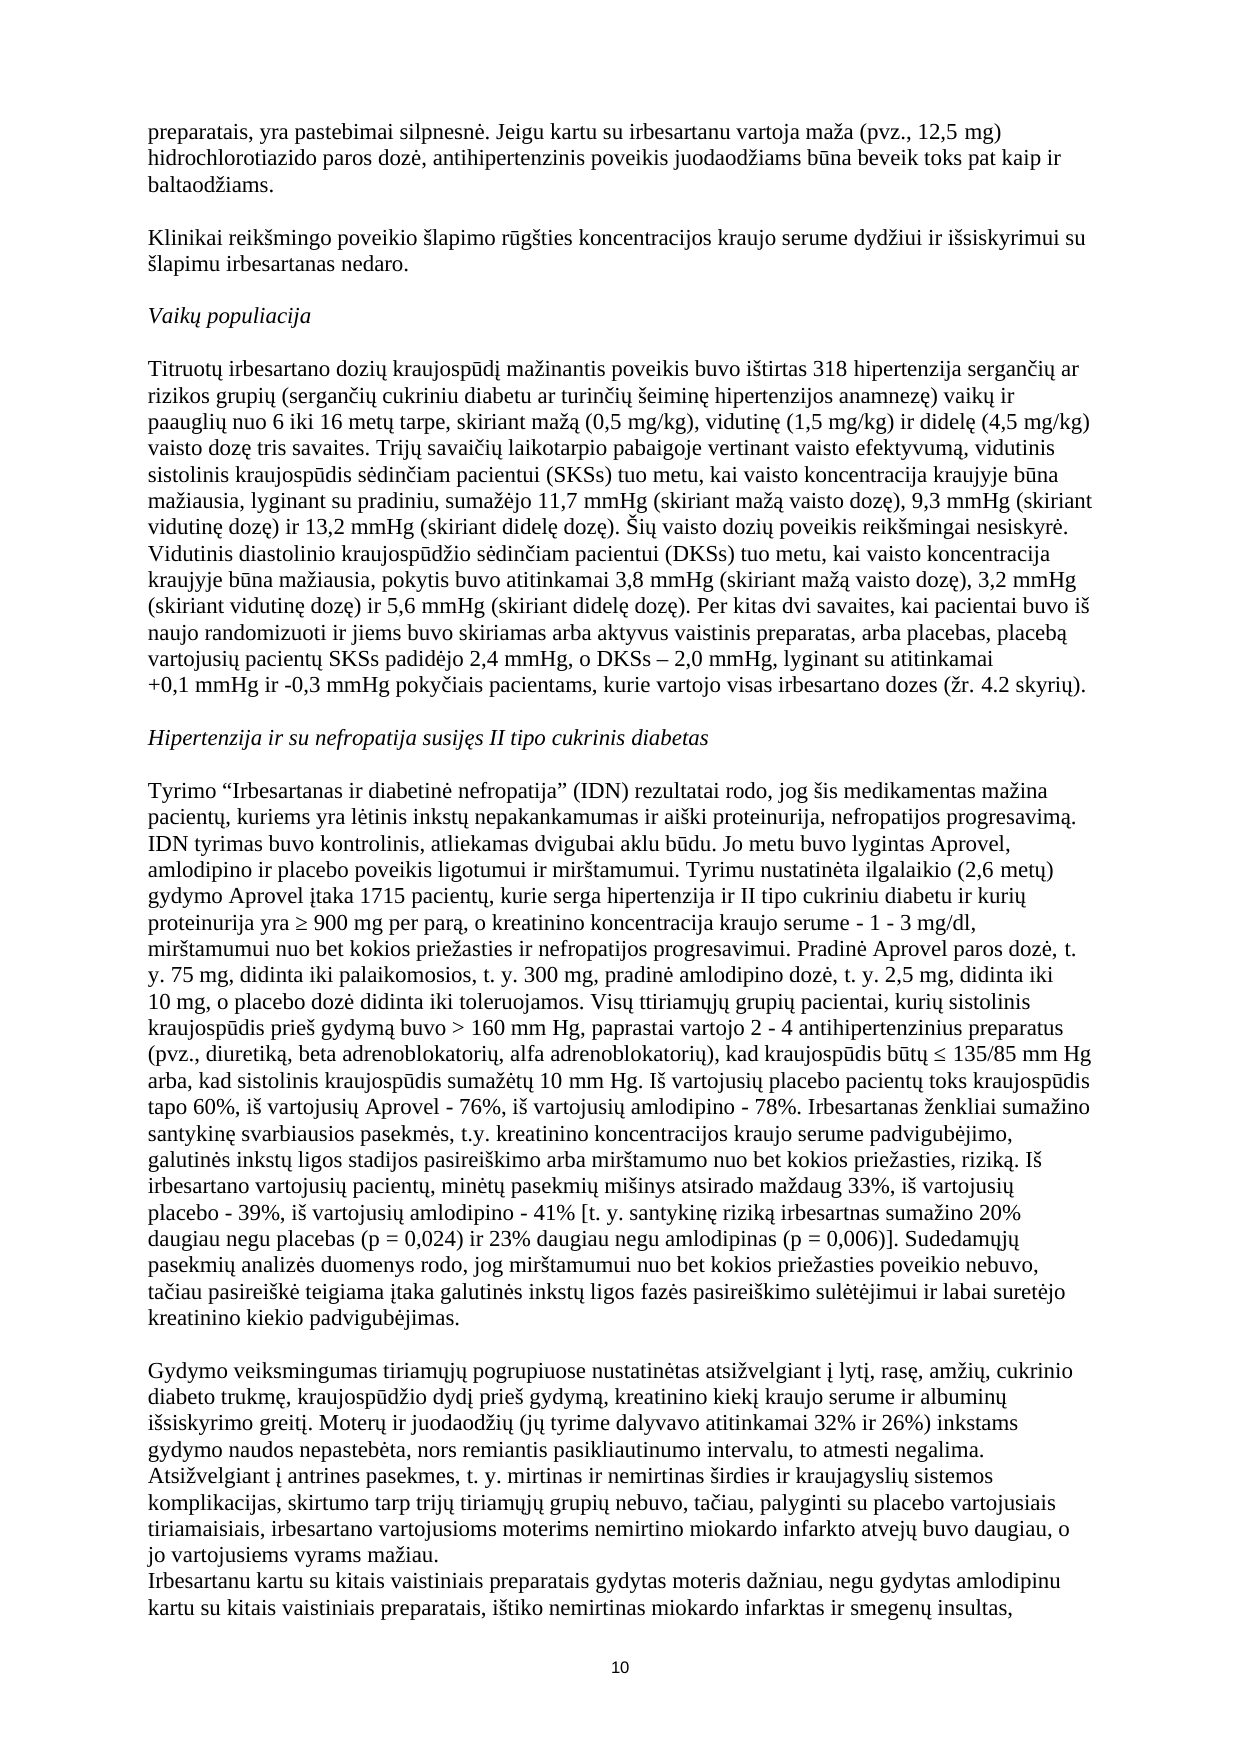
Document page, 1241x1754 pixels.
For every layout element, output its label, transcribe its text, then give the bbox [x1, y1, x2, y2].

text Vaikų populiacija [148, 303, 1093, 329]
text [148, 118, 1093, 197]
text Titruotų irbesartano dozių kraujospūdį mažinantis poveikis buvo ištirtas 318 hipertenzija sergančių ar rizikos grupių (sergančių cukriniu diabetu ar turinčių šeiminę hipertenzijos anamnezę) vaikų ir paauglių nuo 6 iki 16 metų tarpe, skiriant mažą (0,5 mg/kg), vidutinę (1,5 mg/kg) ir didelę (4,5 mg/kg) vaisto dozę tris savaites. Trijų savaičių laikotarpio pabaigoje vertinant vaisto efektyvumą, vidutinis sistolinis kraujospūdis sėdinčiam pacientui (SKSs) tuo metu, kai vaisto koncentracija kraujyje būna mažiausia, lyginant su pradiniu, sumažėjo 11,7 mmHg (skiriant mažą vaisto dozę), 9,3 mmHg (skiriant vidutinę dozę) ir 13,2 mmHg (skiriant didelę dozę). Šių vaisto dozių poveikis reikšmingai nesiskyrė. Vidutinis diastolinio kraujospūdžio sėdinčiam pacientui (DKSs) tuo metu, kai vaisto koncentracija kraujyje būna mažiausia, pokytis buvo atitinkamai 3,8 mmHg (skiriant mažą vaisto dozę), 3,2 mmHg (skiriant vidutinę dozę) ir 5,6 mmHg (skiriant didelę dozę). Per kitas dvi savaites, kai pacientai buvo iš naujo randomizuoti ir jiems buvo skiriamas arba aktyvus vaistinis preparatas, arba placebas, placebą vartojusių pacientų SKSs padidėjo 2,4 mmHg, o DKSs – 2,0 mmHg, lyginant su atitinkamai +0,1 mmHg ir -0,3 mmHg pokyčiais pacientams, kurie vartojo visas irbesartano dozes (žr. 4.2 skyrių). [148, 355, 1093, 698]
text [148, 1568, 1093, 1620]
text Tyrimo “Irbesartanas ir diabetinė nefropatija” (IDN) rezultatai rodo, jog šis medikamentas mažina pacientų, kuriems yra lėtinis inkstų nepakankamumas ir aiški proteinurija, nefropatijos progresavimą. IDN tyrimas buvo kontrolinis, atliekamas dvigubai aklu būdu. Jo metu buvo lygintas Aprovel, amlodipino ir placebo poveikis ligotumui ir mirštamumui. Tyrimu nustatinėta ilgalaikio (2,6 metų) gydymo Aprovel įtaka 1715 pacientų, kurie serga hipertenzija ir II tipo cukriniu diabetu ir kurių proteinurija yra ≥ 900 mg per parą, o kreatinino koncentracija kraujo serume - 1 - 3 mg/dl, mirštamumui nuo bet kokios priežasties ir nefropatijos progresavimui. Pradinė Aprovel paros dozė, t. y. 75 mg, didinta iki palaikomosios, t. y. 300 mg, pradinė amlodipino dozė, t. y. 2,5 mg, didinta iki 10 mg, o placebo dozė didinta iki toleruojamos. Visų ttiriamųjų grupių pacientai, kurių sistolinis kraujospūdis prieš gydymą buvo > 160 mm Hg, paprastai vartojo 2 - 4 antihipertenzinius preparatus (pvz., diuretiką, beta adrenoblokatorių, alfa adrenoblokatorių), kad kraujospūdis būtų ≤ 135/85 mm Hg arba, kad sistolinis kraujospūdis sumažėtų 10 mm Hg. Iš vartojusių placebo pacientų toks kraujospūdis tapo 60%, iš vartojusių Aprovel - 76%, iš vartojusių amlodipino - 78%. Irbesartanas ženkliai sumažino santykinę svarbiausios pasekmės, t.y. kreatinino koncentracijos kraujo serume padvigubėjimo, galutinės inkstų ligos stadijos pasireiškimo arba mirštamumo nuo bet kokios priežasties, riziką. Iš irbesartano vartojusių pacientų, minėtų pasekmių mišinys atsirado maždaug 33%, iš vartojusių placebo - 39%, iš vartojusių amlodipino - 41% [t. y. santykinę riziką irbesartnas sumažino 20% daugiau negu placebas (p = 0,024) ir 23% daugiau negu amlodipinas (p = 0,006)]. Sudedamųjų pasekmių analizės duomenys rodo, jog mirštamumui nuo bet kokios priežasties poveikio nebuvo, tačiau pasireiškė teigiama įtaka galutinės inkstų ligos fazės pasireiškimo sulėtėjimui ir labai suretėjo kreatinino kiekio padvigubėjimas. [148, 777, 1093, 1330]
text Gydymo veiksmingumas tiriamųjų pogrupiuose nustatinėtas atsižvelgiant į lytį, rasę, amžių, cukrinio diabeto trukmę, kraujospūdžio dydį prieš gydymą, kreatinino kiekį kraujo serume ir albuminų išsiskyrimo greitį. Moterų ir juodaodžių (jų tyrime dalyvavo atitinkamai 32% ir 26%) inkstams gydymo naudos nepastebėta, nors remiantis pasikliautinumo intervalu, to atmesti negalima. Atsižvelgiant į antrines pasekmes, t. y. mirtinas ir nemirtinas širdies ir kraujagyslių sistemos komplikacijas, skirtumo tarp trijų tiriamųjų grupių nebuvo, tačiau, palyginti su placebo vartojusiais tiriamaisiais, irbesartano vartojusioms moterims nemirtino miokardo infarkto atvejų buvo daugiau, o jo vartojusiems vyrams mažiau. [148, 1357, 1093, 1568]
subtitle Hipertenzija ir su nefropatija susijęs II tipo cukrinis diabetas [148, 724, 1093, 751]
text Klinikai reikšmingo poveikio šlapimo rūgšties koncentracijos kraujo serume dydžiui ir išsiskyrimui su šlapimu irbesartanas nedaro. [148, 223, 1093, 276]
